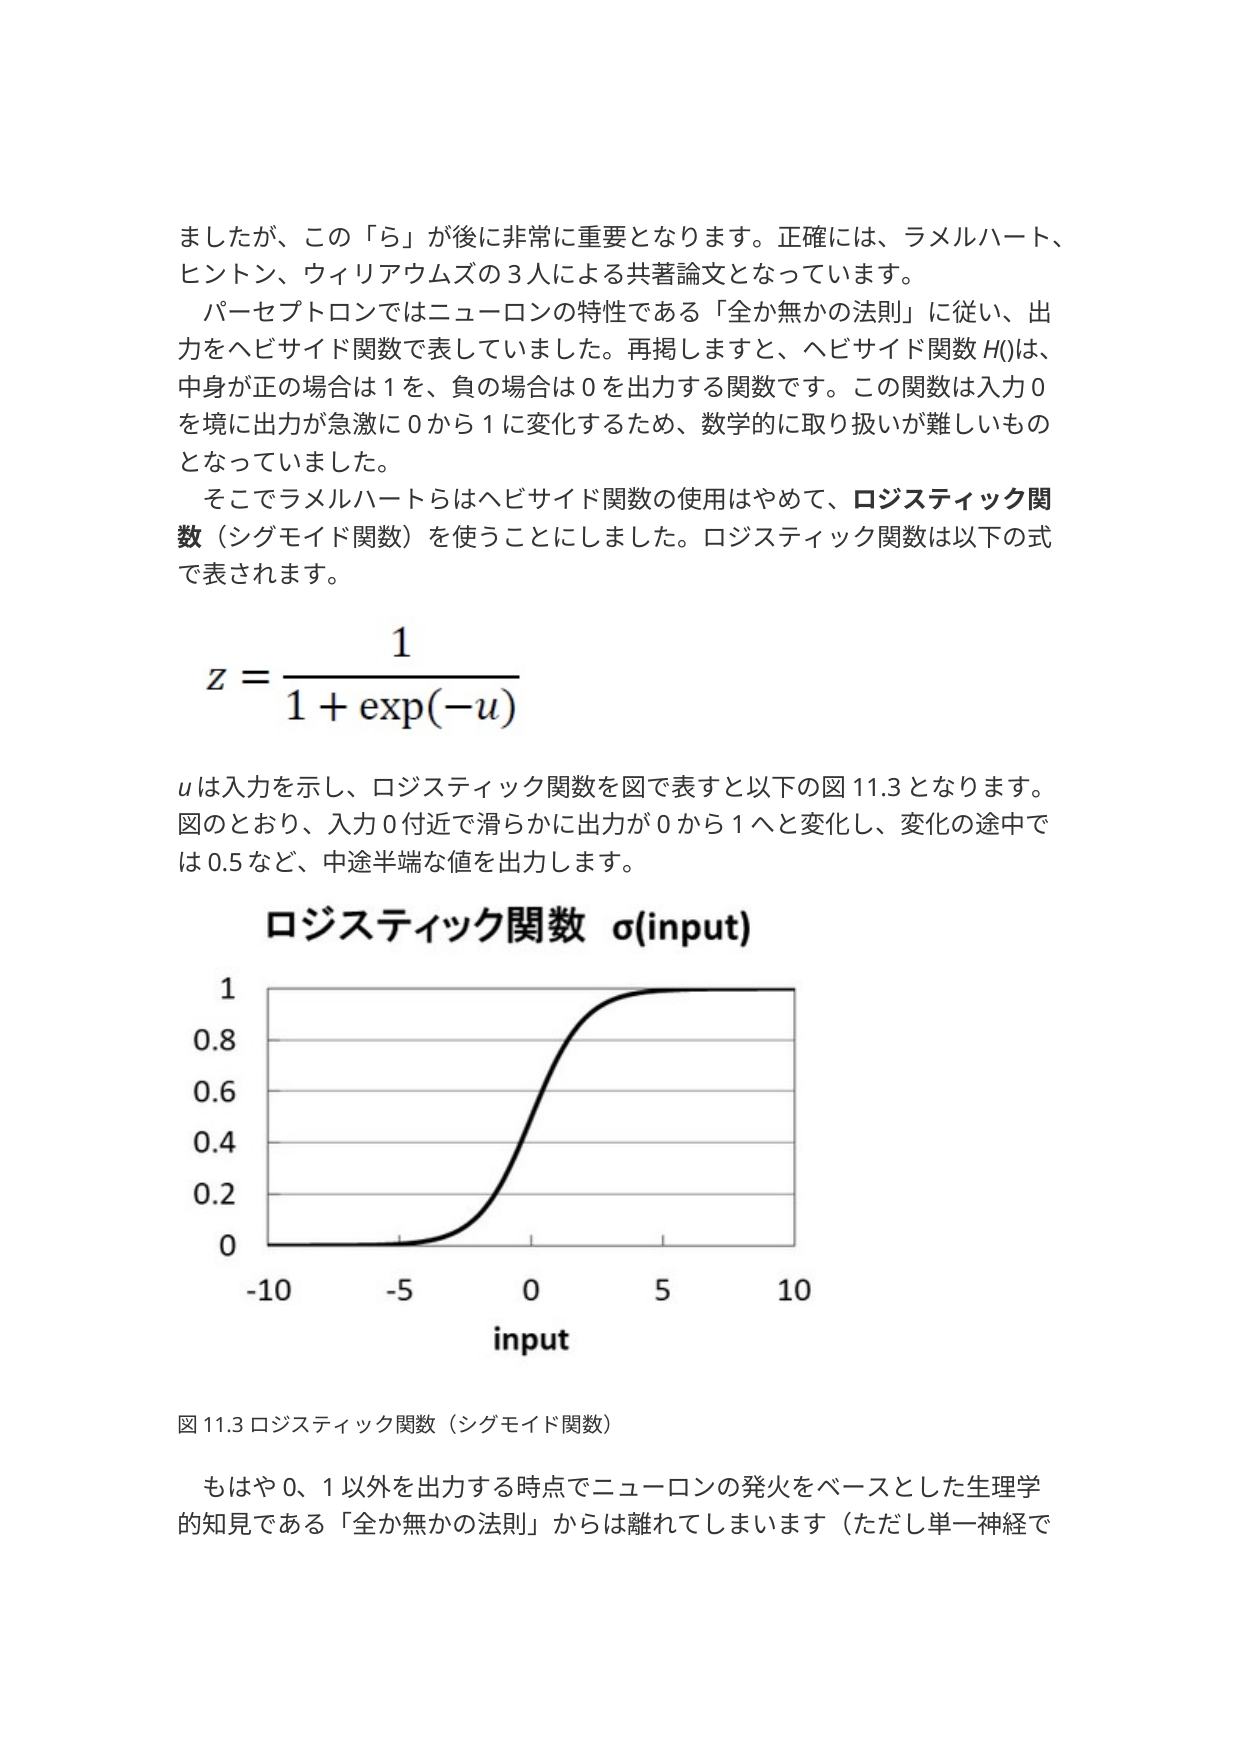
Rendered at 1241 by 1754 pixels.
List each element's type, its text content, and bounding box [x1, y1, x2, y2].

text パーセプトロンではニューロンの特性である「全か無かの法則」に従い、出力をヘビサイド関数で表していました。再掲しますと、ヘビサイド関数H()は、中身が正の場合は1を、負の場合は0を出力する関数です。この関数は入力0を境に出力が急激に0から1に変化するため、数学的に取り扱いが難しいものとなっていました。 [177, 292, 1063, 479]
text uは入力を示し、ロジスティック関数を図で表すと以下の図11.3となります。図のとおり、入力0付近で滑らかに出力が0から1へと変化し、変化の途中では0.5など、中途半端な値を出力します。 [177, 767, 1063, 879]
text そこでラメルハートらはヘビサイド関数の使用はやめて、ロジスティック関数（シグモイド関数）を使うことにしました。ロジスティック関数は以下の式で表されます。 [177, 479, 1063, 592]
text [177, 1467, 1063, 1542]
picture [202, 616, 526, 737]
picture [177, 879, 839, 1390]
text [177, 217, 1063, 292]
